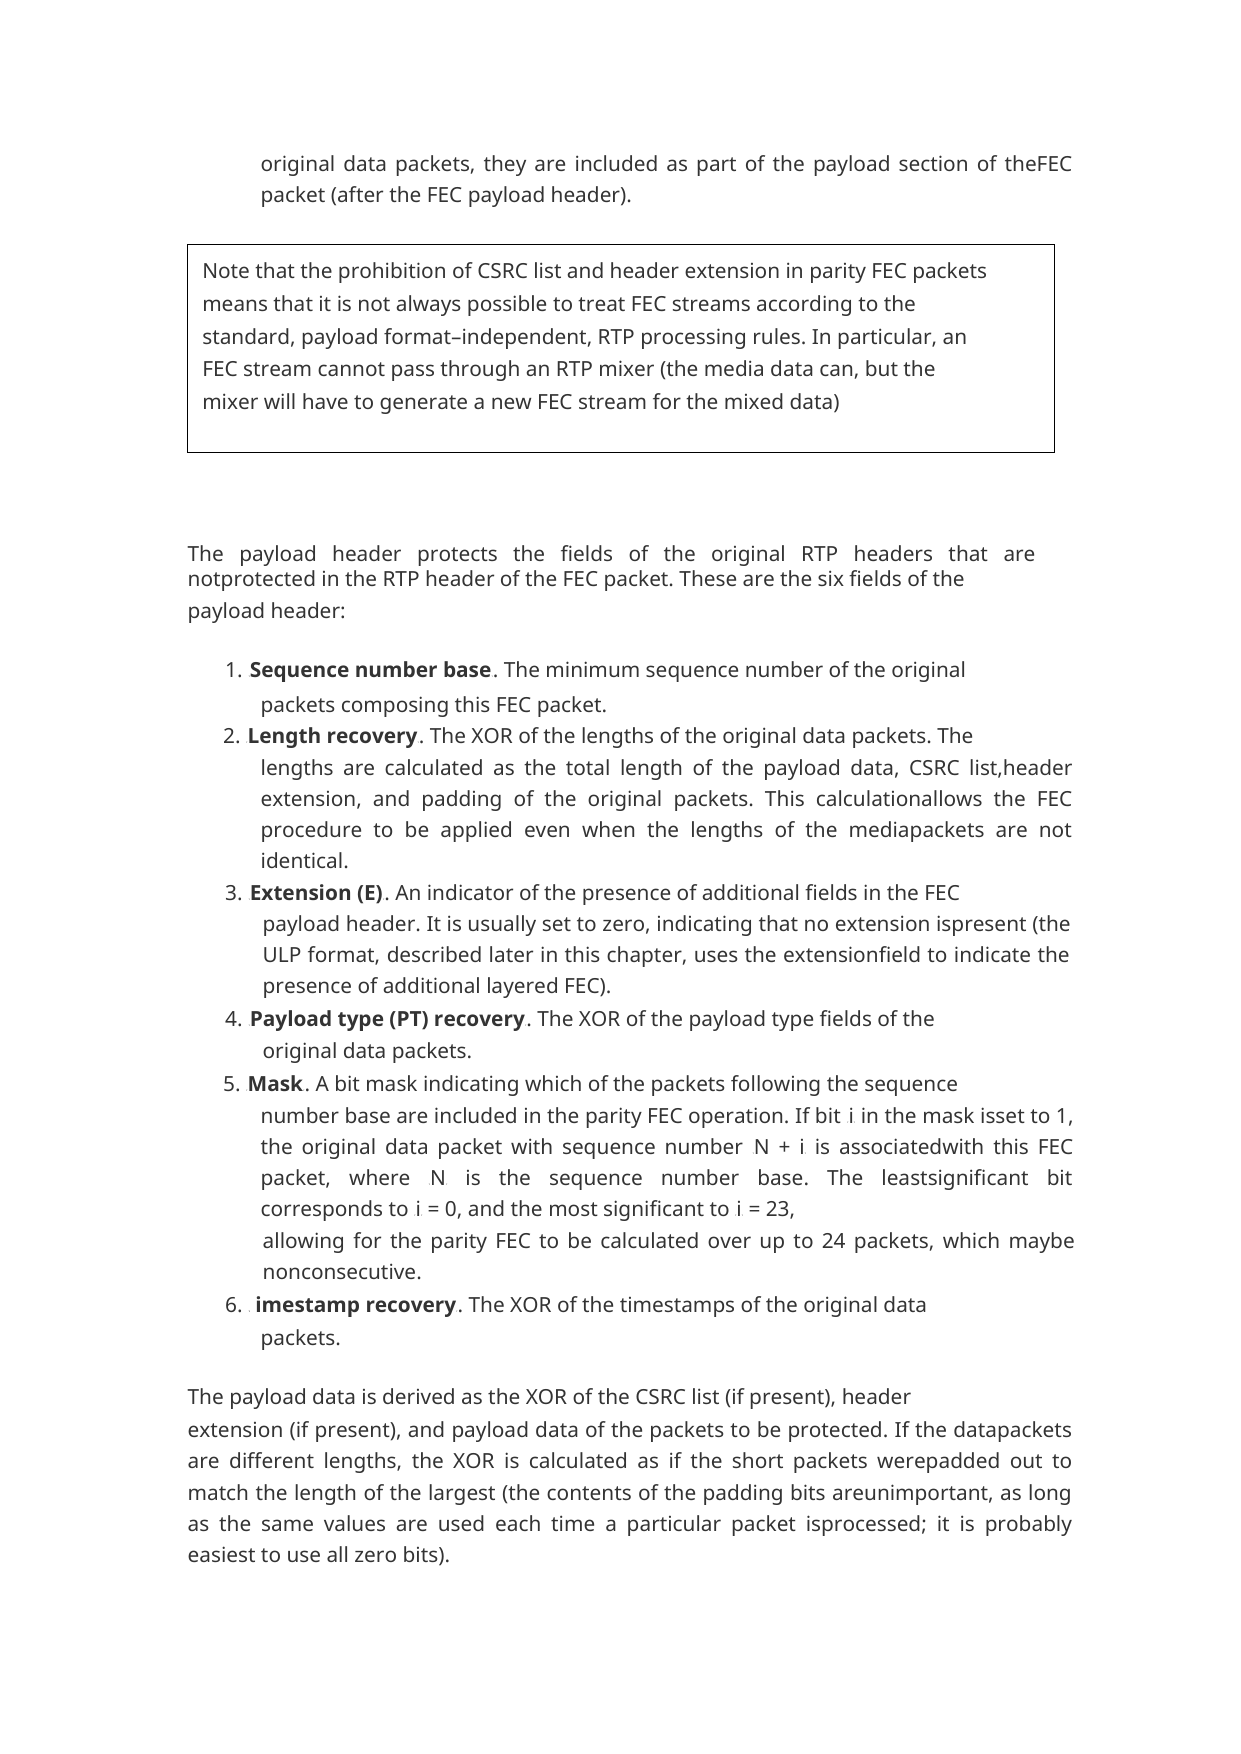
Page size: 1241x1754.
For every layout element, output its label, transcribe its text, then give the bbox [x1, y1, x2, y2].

text 5. TMaskT. A bit mask indicating which of the packets following the sequence [223, 1065, 1076, 1098]
text 2. TLength recoveryT. The XOR of the lengths of the original data packets. The [223, 719, 1076, 750]
text payload header. It is usually set to zero, indicating that no extension ispresent (the ULP format, described later in this chapter, uses the extensionfield to indicate the presence of additional layered FEC). [262, 906, 1071, 1000]
text 6. T imestamp recoveryT. The XOR of the timestamps of the original data [225, 1286, 1076, 1319]
text original data packets. [262, 1033, 1076, 1065]
text payload header: [187, 592, 1076, 625]
text allowing for the parity FEC to be calculated over up to 24 packets, which maybe nonconsecutive. [262, 1223, 1076, 1286]
text 4. TPayload type (PT) recoveryT. The XOR of the payload type fields of the [225, 1000, 1076, 1033]
text packets composing this FEC packet. [260, 686, 1076, 719]
text extension (if present), and payload data of the packets to be protected. If the datapackets are different lengths, the XOR is calculated as if the short packets werepadded out to match the length of the largest (the contents of the padding bits areunimportant, as long as the same values are used each time a particular packet isprocessed; it is probably easiest to use all zero bits). [187, 1413, 1073, 1569]
text lengths are calculated as the total length of the payload data, CSRC list,header extension, and padding of the original packets. This calculationallows the FEC procedure to be applied even when the lengths of the mediapackets are not identical. [260, 750, 1073, 875]
text The payload data is derived as the XOR of the CSRC list (if present), header [187, 1373, 1076, 1413]
text The payload header protects the fields of the original RTP headers that are notprotected in the RTP header of the FEC packet. These are the six fields of the [187, 542, 1036, 592]
text 3. TExtension (E)T. An indicator of the presence of additional fields in the FEC [225, 875, 1076, 906]
text original data packets, they are included as part of the payload section of theFEC packet (after the FEC payload header). [260, 146, 1073, 208]
text 1. TSequence number baseT. The minimum sequence number of the original [225, 646, 1076, 686]
text number base are included in the parity FEC operation. If bit TiT in the mask isset to 1, the original data packet with sequence number TN + iT is associatedwith this FEC packet, where TNT is the sequence number base. The leastsignificant bit corresponds to TiT = 0, and the most significant to TiT = 23, [260, 1098, 1073, 1223]
text packets. [260, 1319, 1076, 1352]
